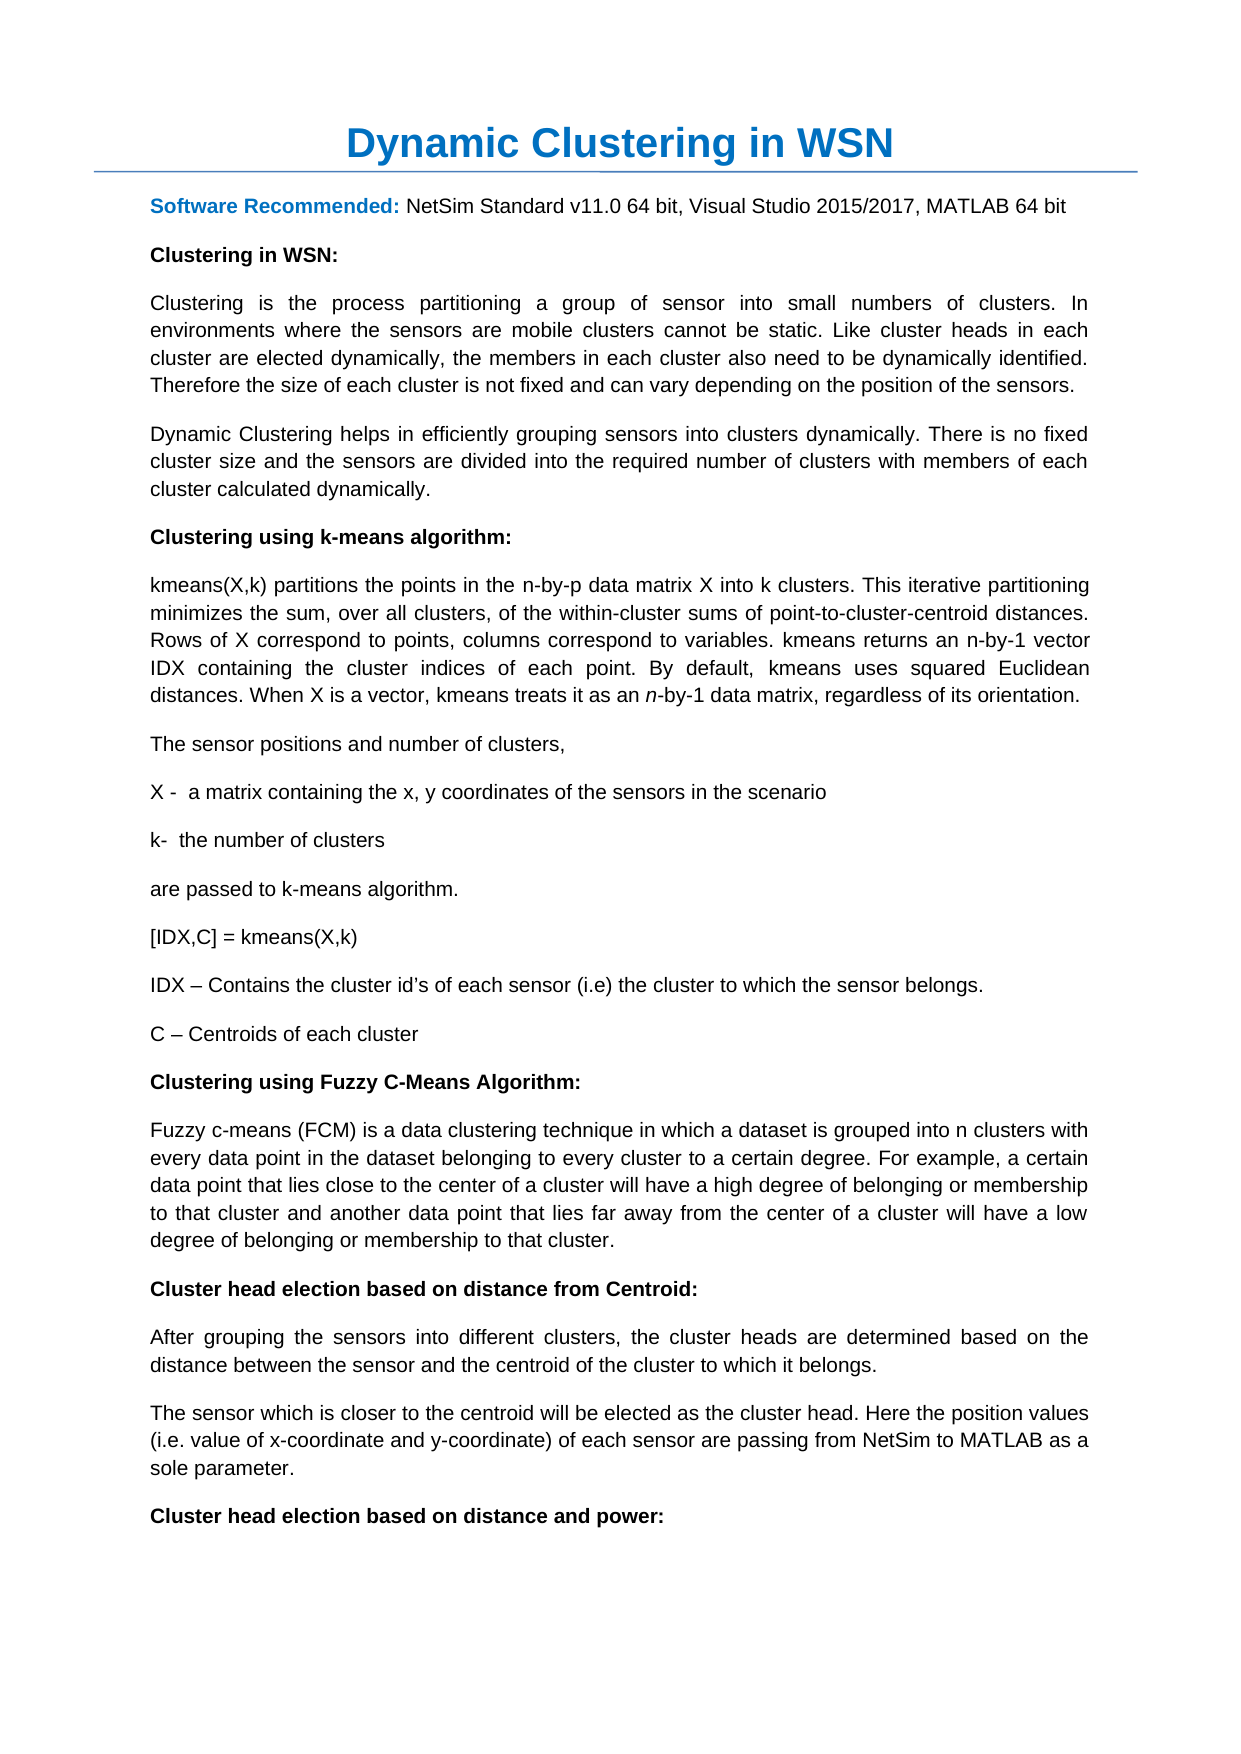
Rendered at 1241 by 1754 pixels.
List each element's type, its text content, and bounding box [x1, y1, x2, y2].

text [IDX,C] = kmeans(X,k) [150, 925, 1090, 949]
text Clustering using Fuzzy C-Means Algorithm: [150, 1070, 1090, 1094]
text Clustering is the process partitioning a group of sensor into small numbers of clusters. In environments where the sensors are mobile clusters cannot be static. Like cluster heads in each cluster are elected dynamically, the members in each cluster also need to be dynamically identified. Therefore the size of each cluster is not fixed and can vary depending on the position of the sensors. [150, 291, 1090, 397]
text k- the number of clusters [150, 828, 1090, 852]
text Dynamic Clustering in WSN [150, 118, 1090, 166]
text Dynamic Clustering helps in efficiently grouping sensors into clusters dynamically. There is no fixed cluster size and the sensors are divided into the required number of clusters with members of each cluster calculated dynamically. [150, 422, 1090, 501]
text Cluster head election based on distance from Centroid: [150, 1277, 1090, 1301]
text The sensor which is closer to the centroid will be elected as the cluster head. Here the position values (i.e. value of x-coordinate and y-coordinate) of each sensor are passing from NetSim to MATLAB as a sole parameter. [150, 1401, 1090, 1480]
text Software Recommended: NetSim Standard v11.0 64 bit, Visual Studio 2015/2017, MATLAB 64 bit [150, 194, 1090, 218]
text kmeans(X,k) partitions the points in the n-by-p data matrix X into k clusters. This iterative partitioning minimizes the sum, over all clusters, of the within-cluster sums of point-to-cluster-centroid distances. Rows of X correspond to points, columns correspond to variables. kmeans returns an n-by-1 vector IDX containing the cluster indices of each point. By default, kmeans uses squared Euclidean distances. When X is a vector, kmeans treats it as an n-by-1 data matrix, regardless of its orientation. [150, 573, 1090, 707]
text The sensor positions and number of clusters, [150, 732, 1090, 756]
text X - a matrix containing the x, y coordinates of the sensors in the scenario [150, 780, 1090, 804]
text Fuzzy c-means (FCM) is a data clustering technique in which a dataset is grouped into n clusters with every data point in the dataset belonging to every cluster to a certain degree. For example, a certain data point that lies close to the center of a cluster will have a high degree of belonging or membership to that cluster and another data point that lies far away from the center of a cluster will have a low degree of belonging or membership to that cluster. [150, 1118, 1090, 1252]
text C – Centroids of each cluster [150, 1022, 1090, 1046]
text After grouping the sensors into different clusters, the cluster heads are determined based on the distance between the sensor and the centroid of the cluster to which it belongs. [150, 1325, 1090, 1376]
text IDX – Contains the cluster id’s of each sensor (i.e) the cluster to which the sensor belongs. [150, 973, 1090, 997]
text Clustering using k-means algorithm: [150, 525, 1090, 549]
text are passed to k-means algorithm. [150, 877, 1090, 901]
text Clustering in WSN: [150, 242, 1090, 266]
text Cluster head election based on distance and power: [150, 1504, 1090, 1528]
